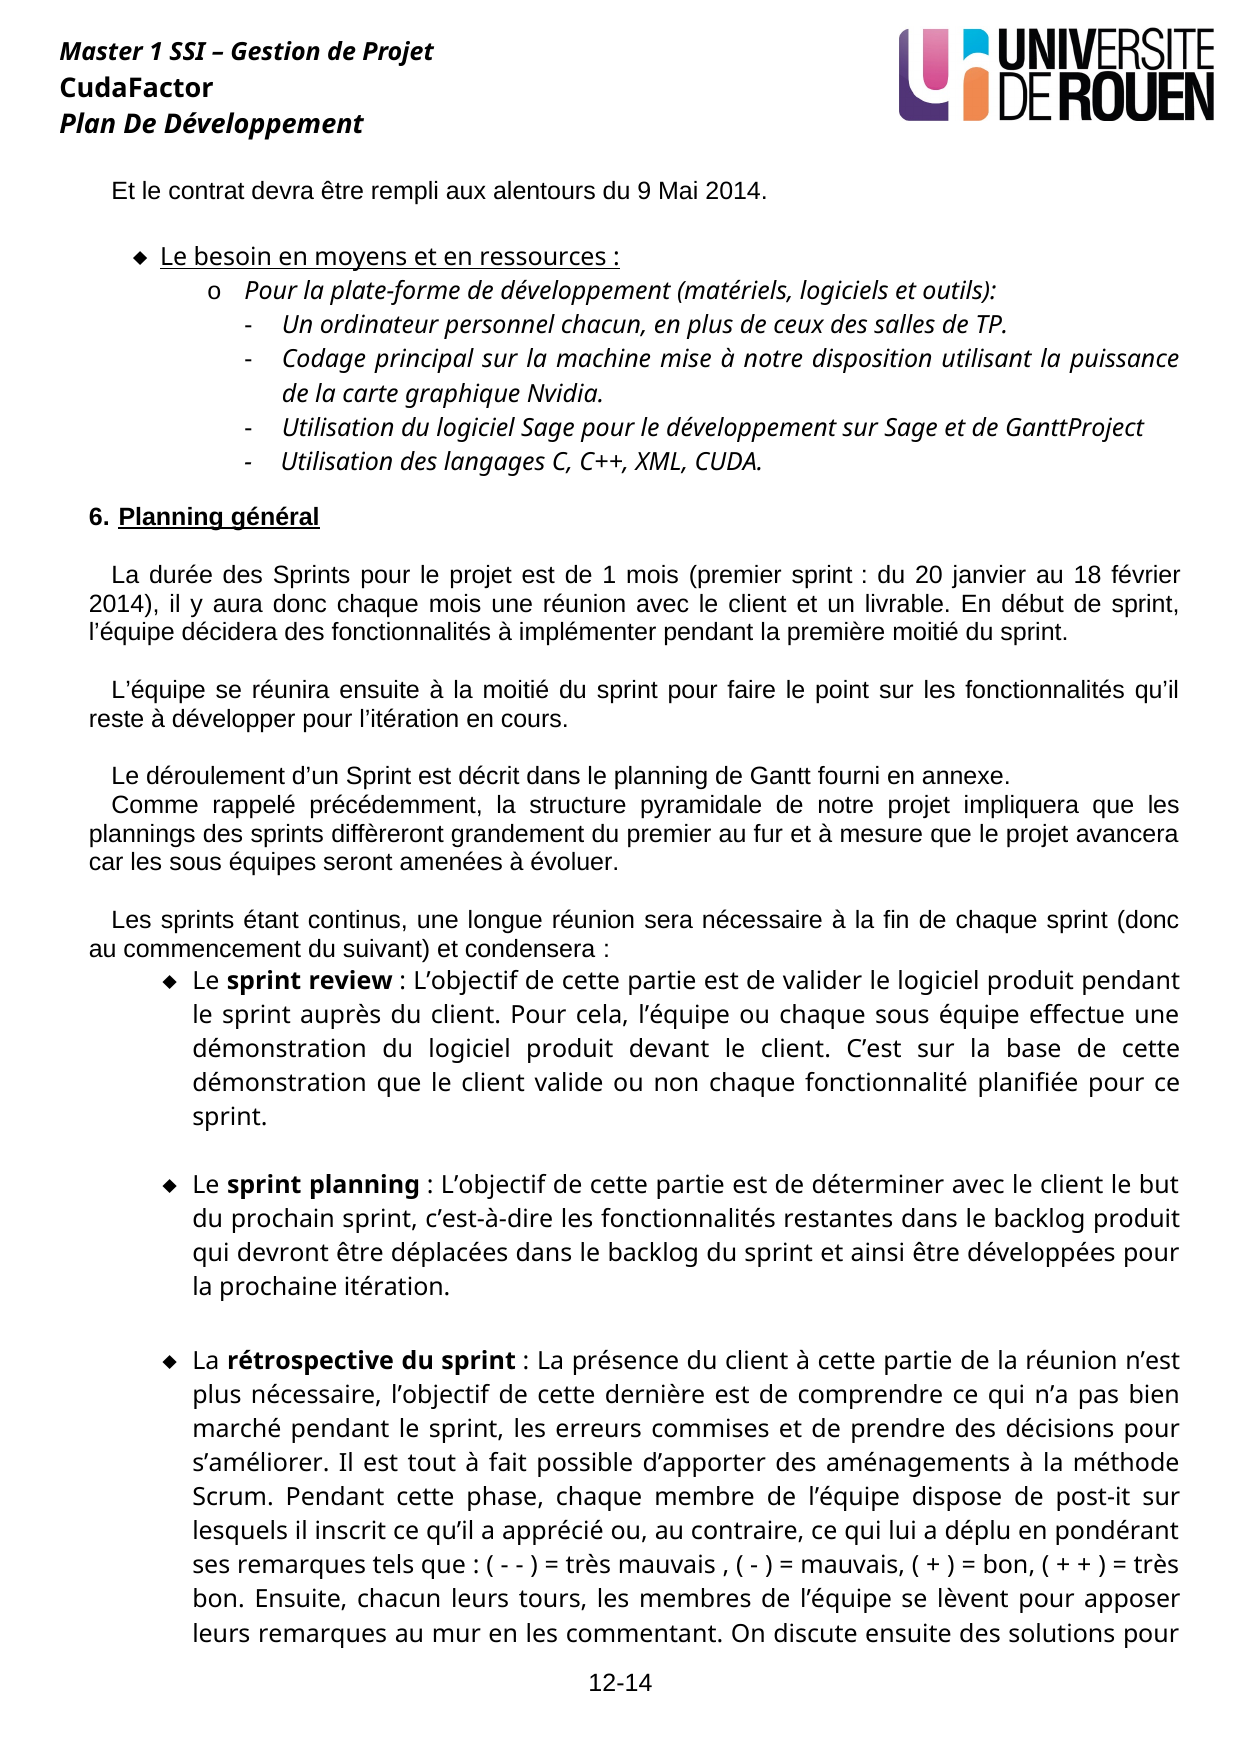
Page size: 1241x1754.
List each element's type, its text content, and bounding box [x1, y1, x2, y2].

list Le déroulement d’un Sprint est décrit dans le planning de Gantt fourni en annexe. [88, 761, 1181, 790]
list Comme rappelé précédemment, la structure pyramidale de notre projet impliquera que les plannings des sprints diffèreront grandement du premier au fur et à mesure que le projet avancera car les sous équipes seront amenées à évoluer. [88, 790, 1181, 876]
list Le sprint review : L’objectif de cette partie est de valider le logiciel produit pendant le sprint auprès du client. Pour cela, l’équipe ou chaque sous équipe effectue une démonstration du logiciel produit devant le client. C’est sur la base de cette démonstration que le client valide ou non chaque fonctionnalité planifiée pour ce sprint. [162, 962, 1181, 1133]
text Le besoin en moyens et en ressources : [59, 239, 1181, 273]
list Codage principal sur la machine mise à notre disposition utilisant la puissance de la carte graphique Nvidia. [244, 341, 1181, 409]
list L’équipe se réunira ensuite à la moitié du sprint pour faire le point sur les fonctionnalités qu’il reste à développer pour l’itération en cours. [88, 675, 1181, 732]
text Planning général [89, 502, 1181, 531]
list Pour la plate-forme de développement (matériels, logiciels et outils): [207, 273, 1181, 307]
list Et le contrat devra être rempli aux alentours du 9 Mai 2014. [88, 176, 1181, 205]
list La durée des Sprints pour le projet est de 1 mois (premier sprint : du 20 janvier au 18 février 2014), il y aura donc chaque mois une réunion avec le client et un livrable. En début de sprint, l’équipe décidera des fonctionnalités à implémenter pendant la première moitié du sprint. [88, 560, 1181, 646]
list Les sprints étant continus, une longue réunion sera nécessaire à la fin de chaque sprint (donc au commencement du suivant) et condensera : [88, 905, 1181, 962]
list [162, 1343, 1181, 1649]
list Le sprint planning : L’objectif de cette partie est de déterminer avec le client le but du prochain sprint, c’est-à-dire les fonctionnalités restantes dans le backlog produit qui devront être déplacées dans le backlog du sprint et ainsi être développées pour la prochaine itération. [162, 1167, 1181, 1303]
list Un ordinateur personnel chacun, en plus de ceux des salles de TP. [244, 307, 1181, 341]
list Utilisation du logiciel Sage pour le développement sur Sage et de GanttProject [244, 409, 1181, 443]
picture [897, 26, 1214, 120]
text - Utilisation des langages C, C++, XML, CUDA. [244, 443, 1181, 477]
